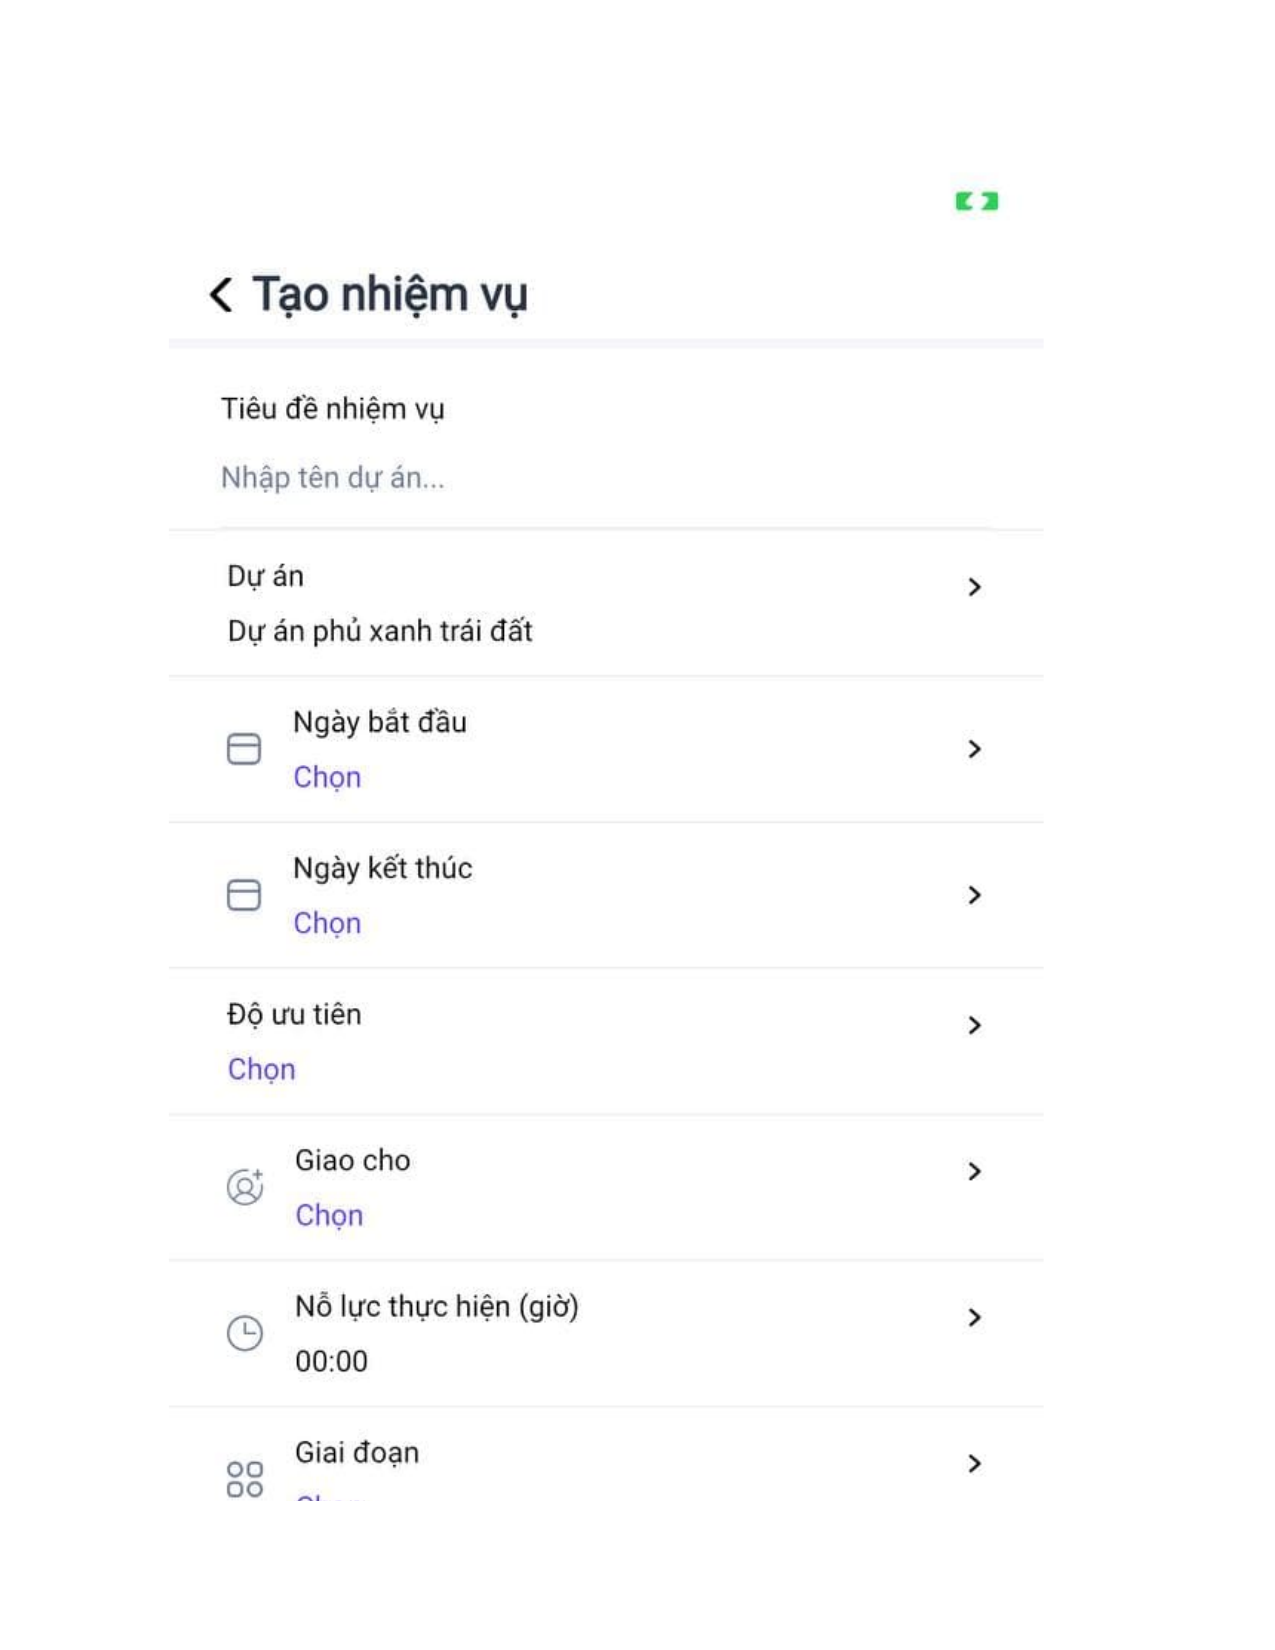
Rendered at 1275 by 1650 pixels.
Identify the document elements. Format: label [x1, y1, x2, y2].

picture [168, 150, 1044, 1501]
